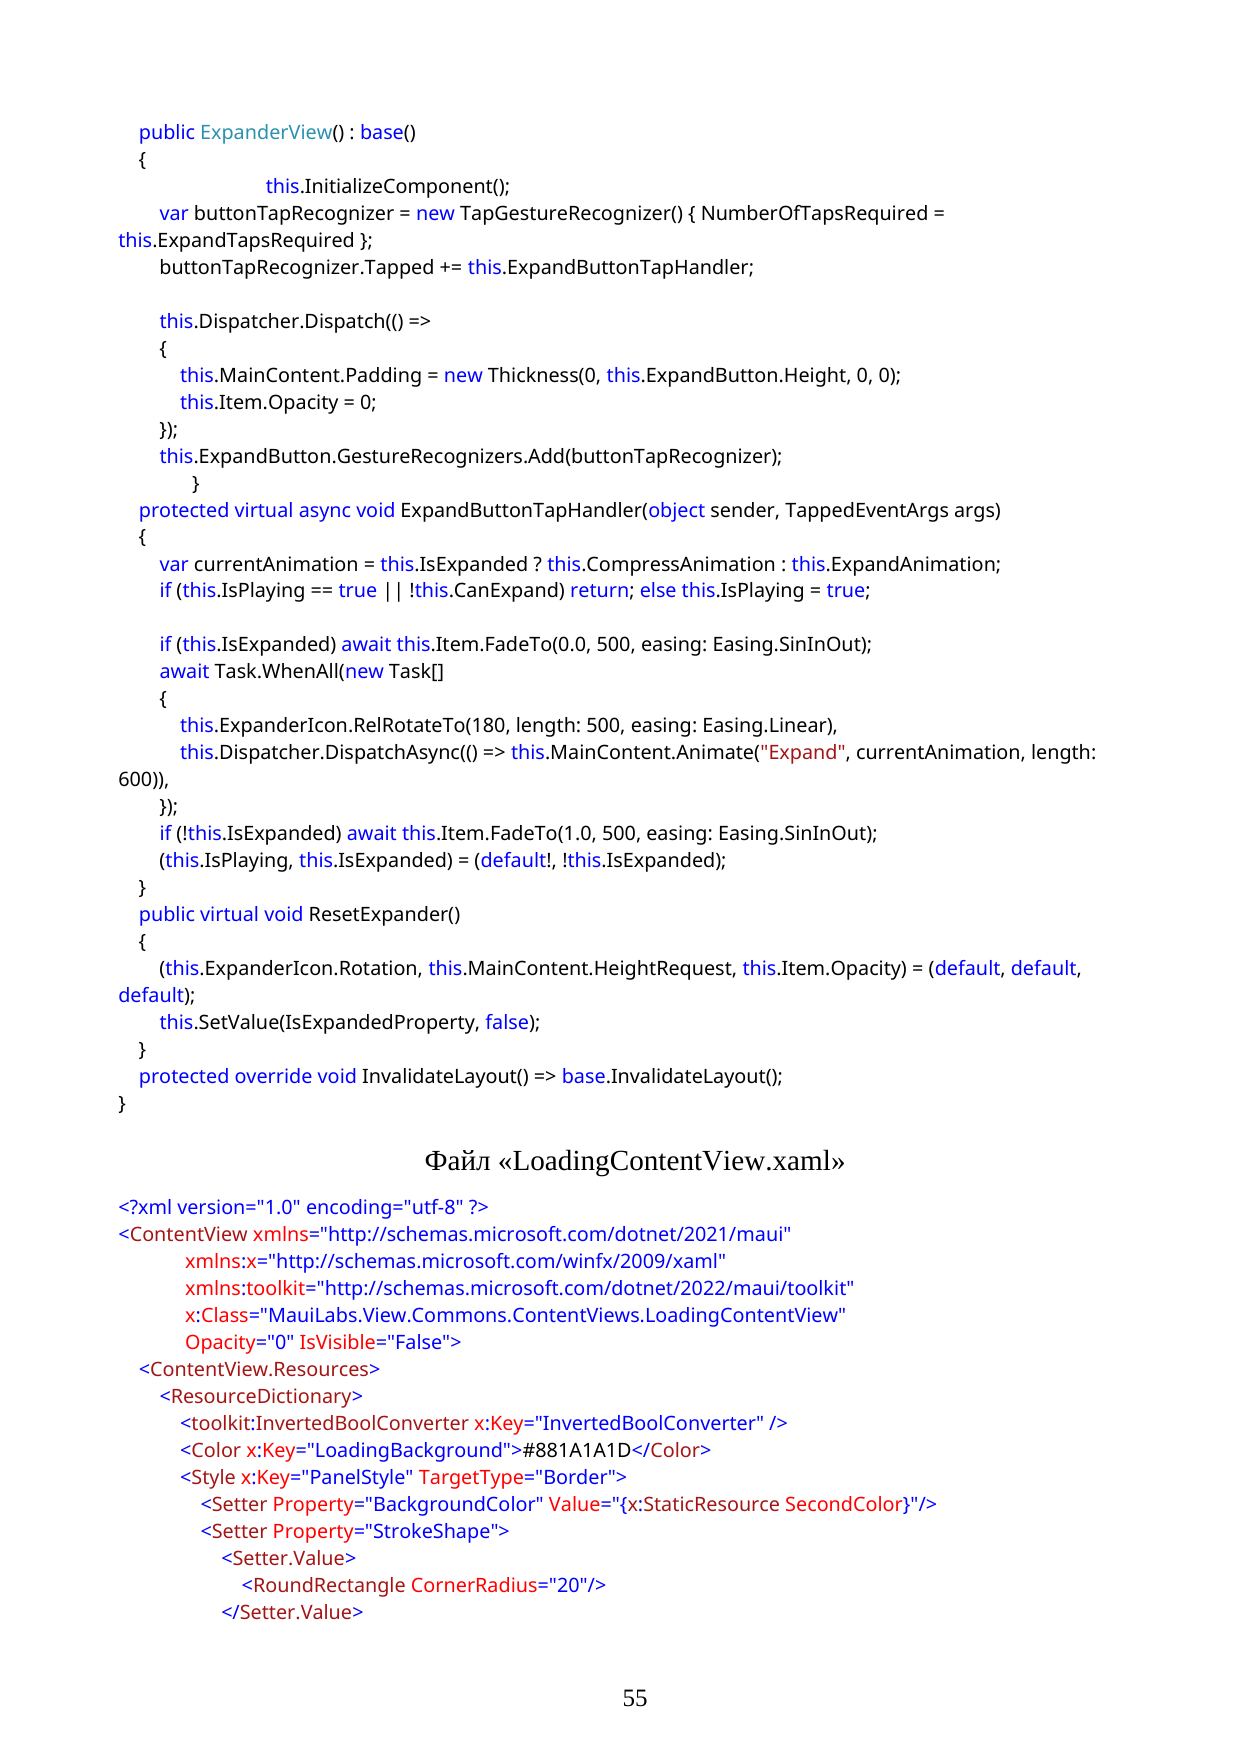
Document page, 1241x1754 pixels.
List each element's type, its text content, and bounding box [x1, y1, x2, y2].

text } [118, 1089, 1152, 1116]
text public ExpanderView() : base() [118, 118, 1152, 145]
text </Setter.Value> [118, 1598, 1152, 1625]
text if (this.IsPlaying == true || !this.CanExpand) return; else this.IsPlaying = true; [118, 577, 1152, 604]
text this.SetValue(IsExpandedProperty, false); [118, 1008, 1152, 1035]
text this.ExpandButton.GestureRecognizers.Add(buttonTapRecognizer); [118, 442, 1152, 469]
text this.InitializeComponent(); [118, 172, 1152, 199]
text <Style x:Key="PanelStyle" TargetType="Border"> [118, 1463, 1152, 1490]
text }); [118, 793, 1152, 819]
text <?xml version="1.0" encoding="utf-8" ?> [118, 1194, 1152, 1221]
text <ResourceDictionary> [118, 1382, 1152, 1409]
text (this.IsPlaying, this.IsExpanded) = (default!, !this.IsExpanded); [118, 847, 1152, 873]
text <Setter Property="BackgroundColor" Value="{x:StaticResource SecondColor}"/> [118, 1490, 1152, 1517]
text { [118, 685, 1152, 712]
text this.Dispatcher.Dispatch(() => [118, 307, 1152, 334]
text } [118, 1035, 1152, 1062]
text public virtual void ResetExpander() [118, 901, 1152, 927]
text <Setter.Value> [118, 1544, 1152, 1571]
text this.MainContent.Padding = new Thickness(0, this.ExpandButton.Height, 0, 0); [118, 361, 1152, 388]
text x:Class="MauiLabs.View.Commons.ContentViews.LoadingContentView" [118, 1302, 1152, 1328]
text if (this.IsExpanded) await this.Item.FadeTo(0.0, 500, easing: Easing.SinInOut); [118, 631, 1152, 658]
text protected virtual async void ExpandButtonTapHandler(object sender, TappedEventArgs args) [118, 496, 1152, 523]
text <RoundRectangle CornerRadius="20"/> [118, 1571, 1152, 1598]
text this.ExpanderIcon.RelRotateTo(180, length: 500, easing: Easing.Linear), [118, 712, 1152, 739]
text }); [118, 415, 1152, 442]
text buttonTapRecognizer.Tapped += this.ExpandButtonTapHandler; [118, 253, 1152, 280]
text { [118, 523, 1152, 550]
text { [118, 145, 1152, 172]
text } [118, 469, 1152, 496]
text { [118, 334, 1152, 361]
text await Task.WhenAll(new Task[] [118, 658, 1152, 685]
text this.Dispatcher.DispatchAsync(() => this.MainContent.Animate("Expand", currentAnimation, length: 600)), [118, 739, 1152, 793]
text <Setter Property="StrokeShape"> [118, 1517, 1152, 1544]
text { [118, 927, 1152, 954]
text protected override void InvalidateLayout() => base.InvalidateLayout(); [118, 1062, 1152, 1089]
text var buttonTapRecognizer = new TapGestureRecognizer() { NumberOfTapsRequired = this.ExpandTapsRequired }; [118, 199, 1152, 253]
text xmlns:toolkit="http://schemas.microsoft.com/dotnet/2022/maui/toolkit" [118, 1274, 1152, 1302]
text this.Item.Opacity = 0; [118, 388, 1152, 415]
text xmlns:x="http://schemas.microsoft.com/winfx/2009/xaml" [118, 1248, 1152, 1274]
text <toolkit:InvertedBoolConverter x:Key="InvertedBoolConverter" /> [118, 1409, 1152, 1436]
text <ContentView.Resources> [118, 1356, 1152, 1382]
text <Color x:Key="LoadingBackground">#881A1A1D</Color> [118, 1436, 1152, 1463]
text } [118, 873, 1152, 901]
text Файл «LoadingContentView.xaml» [118, 1143, 1152, 1177]
text var currentAnimation = this.IsExpanded ? this.CompressAnimation : this.ExpandAnimation; [118, 550, 1152, 577]
text (this.ExpanderIcon.Rotation, this.MainContent.HeightRequest, this.Item.Opacity) = (default, default, default); [118, 954, 1152, 1008]
text if (!this.IsExpanded) await this.Item.FadeTo(1.0, 500, easing: Easing.SinInOut); [118, 819, 1152, 847]
text Opacity="0" IsVisible="False"> [118, 1328, 1152, 1356]
text <ContentView xmlns="http://schemas.microsoft.com/dotnet/2021/maui" [118, 1221, 1152, 1248]
